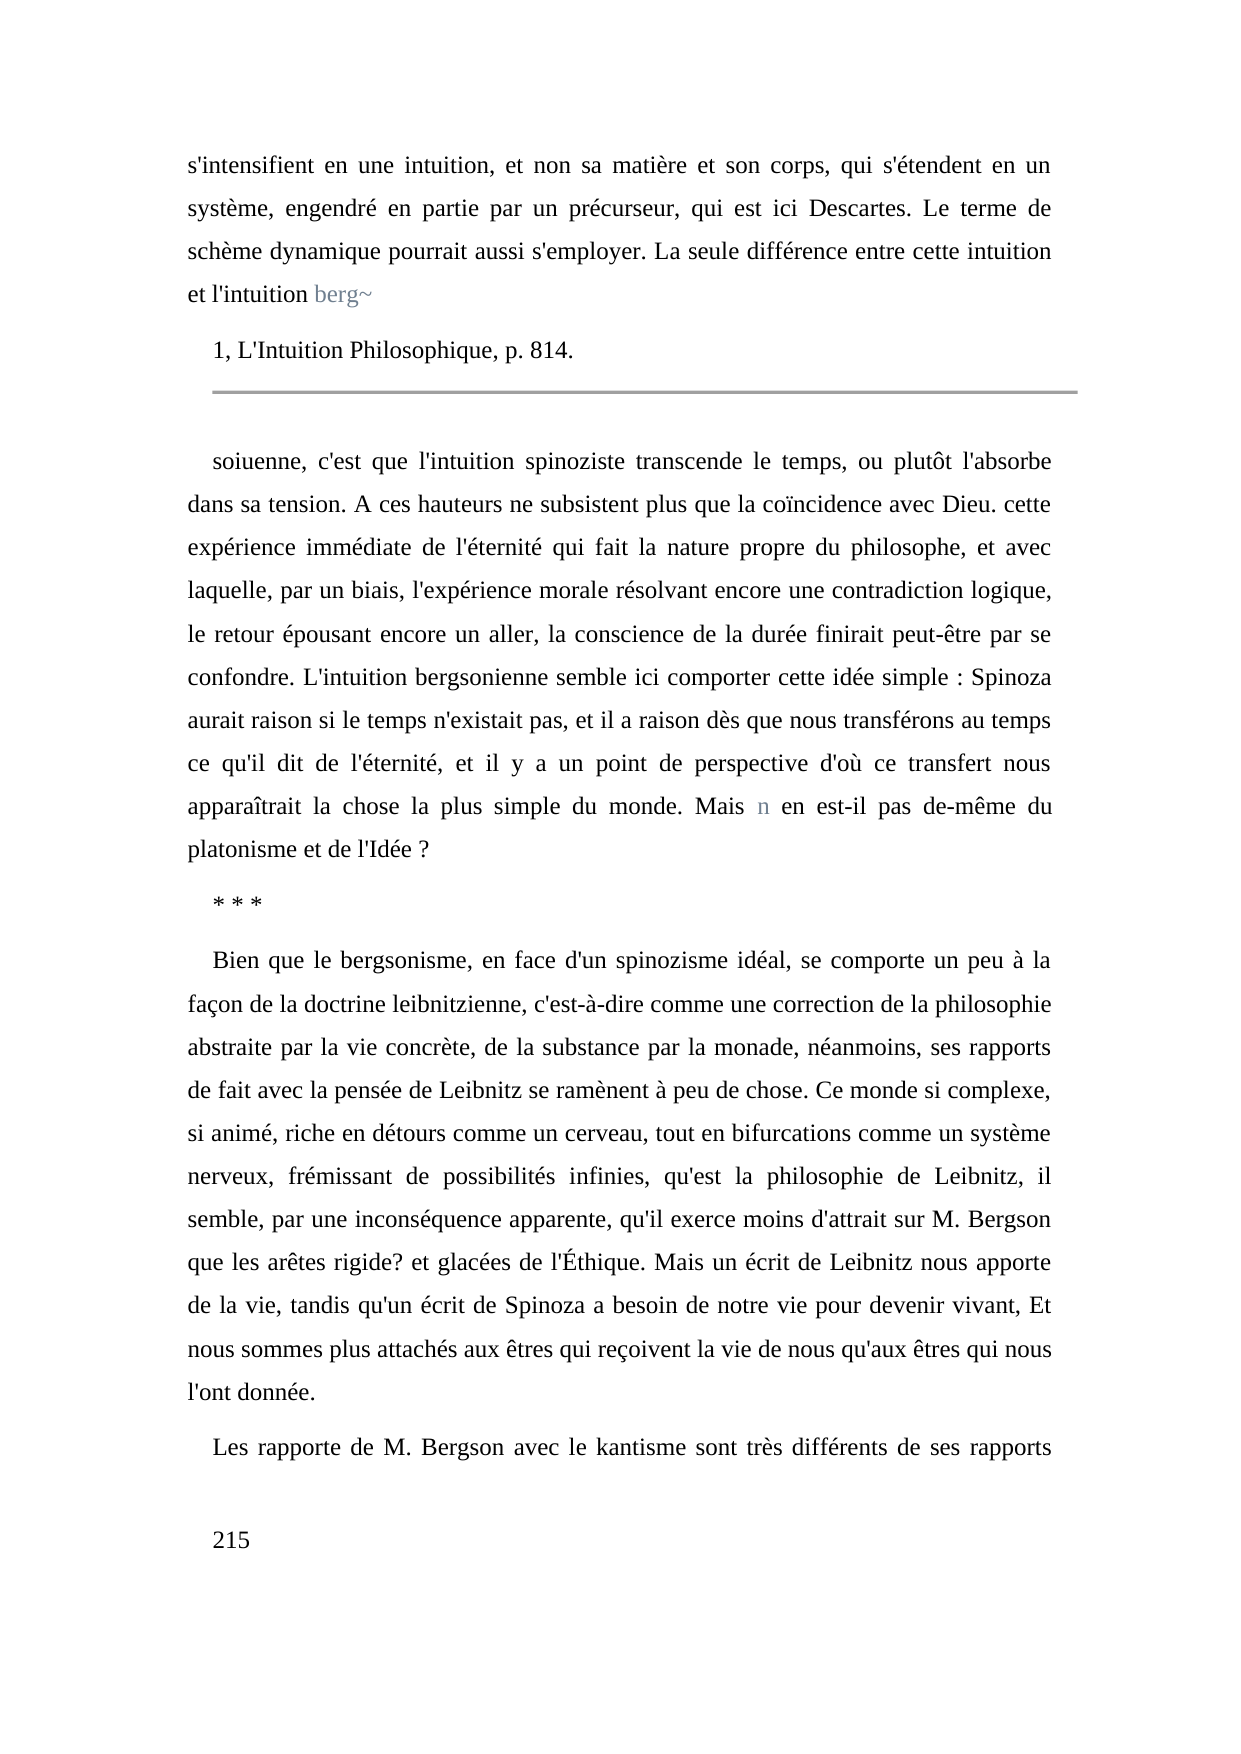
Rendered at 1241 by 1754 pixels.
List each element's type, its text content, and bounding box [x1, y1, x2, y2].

text 1, L'Intuition Philosophique, p. 814. [187, 335, 1053, 364]
text * * * [187, 890, 1053, 919]
text Bien que le bergsonisme, en face d'un spinozisme idéal, se comporte un peu à la façon de la doctrine leibnitzienne, c'est-à-dire comme une correction de la philosophie abstraite par la vie concrète, de la substance par la monade, néanmoins, ses rapports de fait avec la pensée de Leibnitz se ramènent à peu de chose. Ce monde si complexe, si animé, riche en détours comme un cerveau, tout en bifurcations comme un système nerveux, frémissant de possibilités infinies, qu'est la philosophie de Leibnitz, il semble, par une inconséquence apparente, qu'il exerce moins d'attrait sur M. Bergson que les arêtes rigide? et glacées de l'Éthique. Mais un écrit de Leibnitz nous apporte de la vie, tandis qu'un écrit de Spinoza a besoin de notre vie pour devenir vivant, Et nous sommes plus attachés aux êtres qui reçoivent la vie de nous qu'aux êtres qui nous l'ont donnée. [187, 946, 1053, 1406]
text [187, 150, 1053, 308]
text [187, 1432, 1053, 1461]
text soiuenne, c'est que l'intuition spinoziste transcende le temps, ou plutôt l'absorbe dans sa tension. A ces hauteurs ne subsistent plus que la coïncidence avec Dieu. cette expérience immédiate de l'éternité qui fait la nature propre du philosophe, et avec laquelle, par un biais, l'expérience morale résolvant encore une contradiction logique, le retour épousant encore un aller, la conscience de la durée finirait peut-être par se confondre. L'intuition bergsonienne semble ici comporter cette idée simple : Spinoza aurait raison si le temps n'existait pas, et il a raison dès que nous transférons au temps ce qu'il dit de l'éternité, et il y a un point de perspective d'où ce transfert nous apparaîtrait la chose la plus simple du monde. Mais n en est-il pas de-même du platonisme et de l'Idée ? [187, 446, 1053, 863]
